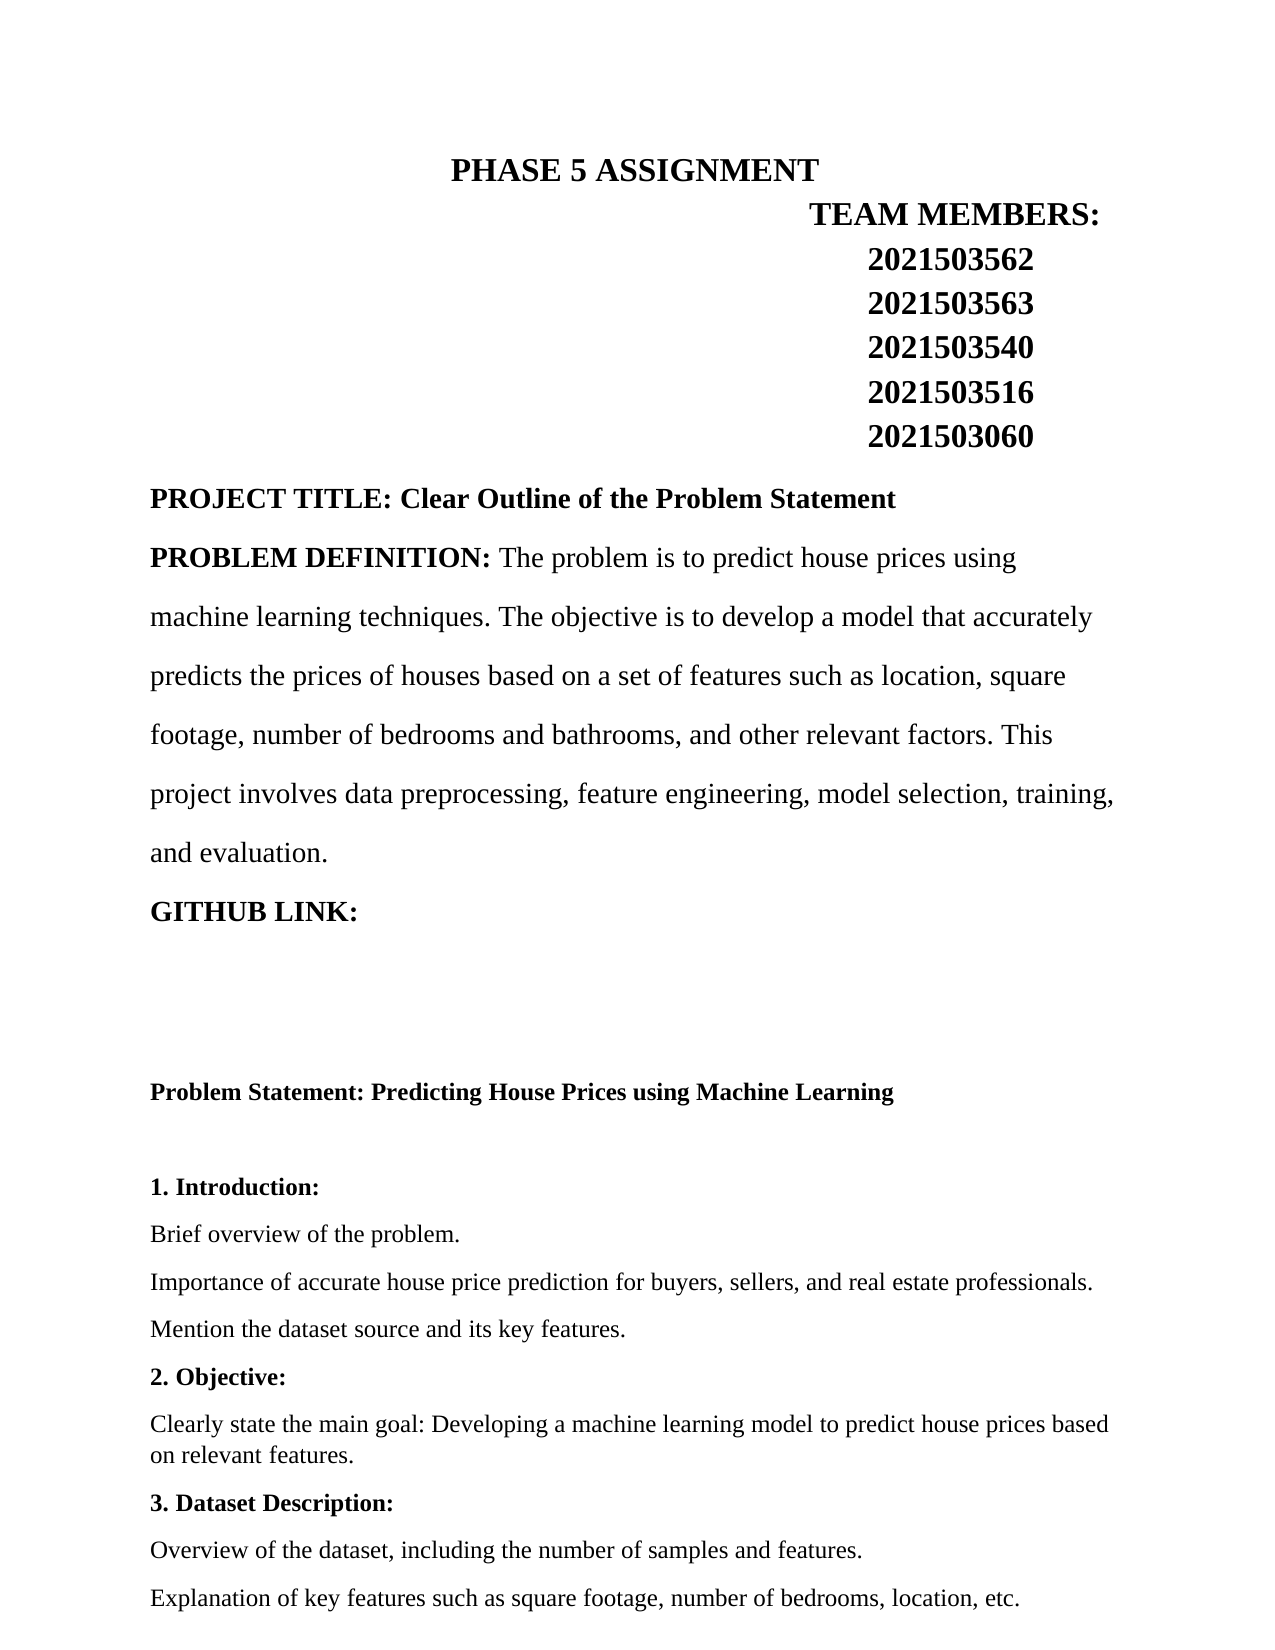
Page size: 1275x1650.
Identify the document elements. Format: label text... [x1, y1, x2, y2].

list Introduction: [150, 1172, 1133, 1201]
text PROJECT TITLE: Clear Outline of the Problem Statement PROBLEM DEFINITION: The problem is to predict house prices using [150, 482, 1030, 574]
subtitle Problem Statement: Predicting House Prices using Machine Learning [150, 1077, 1133, 1105]
title 2021503563 [451, 283, 1133, 322]
text Overview of the dataset, including the number of samples and features. [150, 1535, 1133, 1564]
title 2021503060 [451, 417, 1133, 455]
title 2021503540 [451, 328, 1133, 366]
text Explanation of key features such as square footage, number of bedrooms, location, etc. [150, 1583, 1133, 1612]
text machine learning techniques. The objective is to develop a model that accurately predicts the prices of houses based on a set of features such as location, square footage, number of bedrooms and bathrooms, and other relevant factors. This project involves data preprocessing, feature engineering, model selection, training, and evaluation. [150, 599, 1116, 868]
text Importance of accurate house price prediction for buyers, sellers, and real estate professionals. Mention the dataset source and its key features. [150, 1267, 1133, 1343]
title 2021503516 [451, 372, 1133, 411]
subtitle Dataset Description: [150, 1488, 1133, 1517]
text Clearly state the main goal: Developing a machine learning model to predict house prices based on relevant features. [150, 1409, 1116, 1469]
subtitle Objective: [150, 1362, 1133, 1391]
subtitle GITHUB LINK: [150, 894, 1133, 928]
title TEAM MEMBERS: [451, 194, 1133, 233]
title 2021503562 [451, 239, 1133, 277]
text Brief overview of the problem. [150, 1219, 1133, 1248]
title PHASE 5 ASSIGNMENT [451, 150, 1133, 188]
